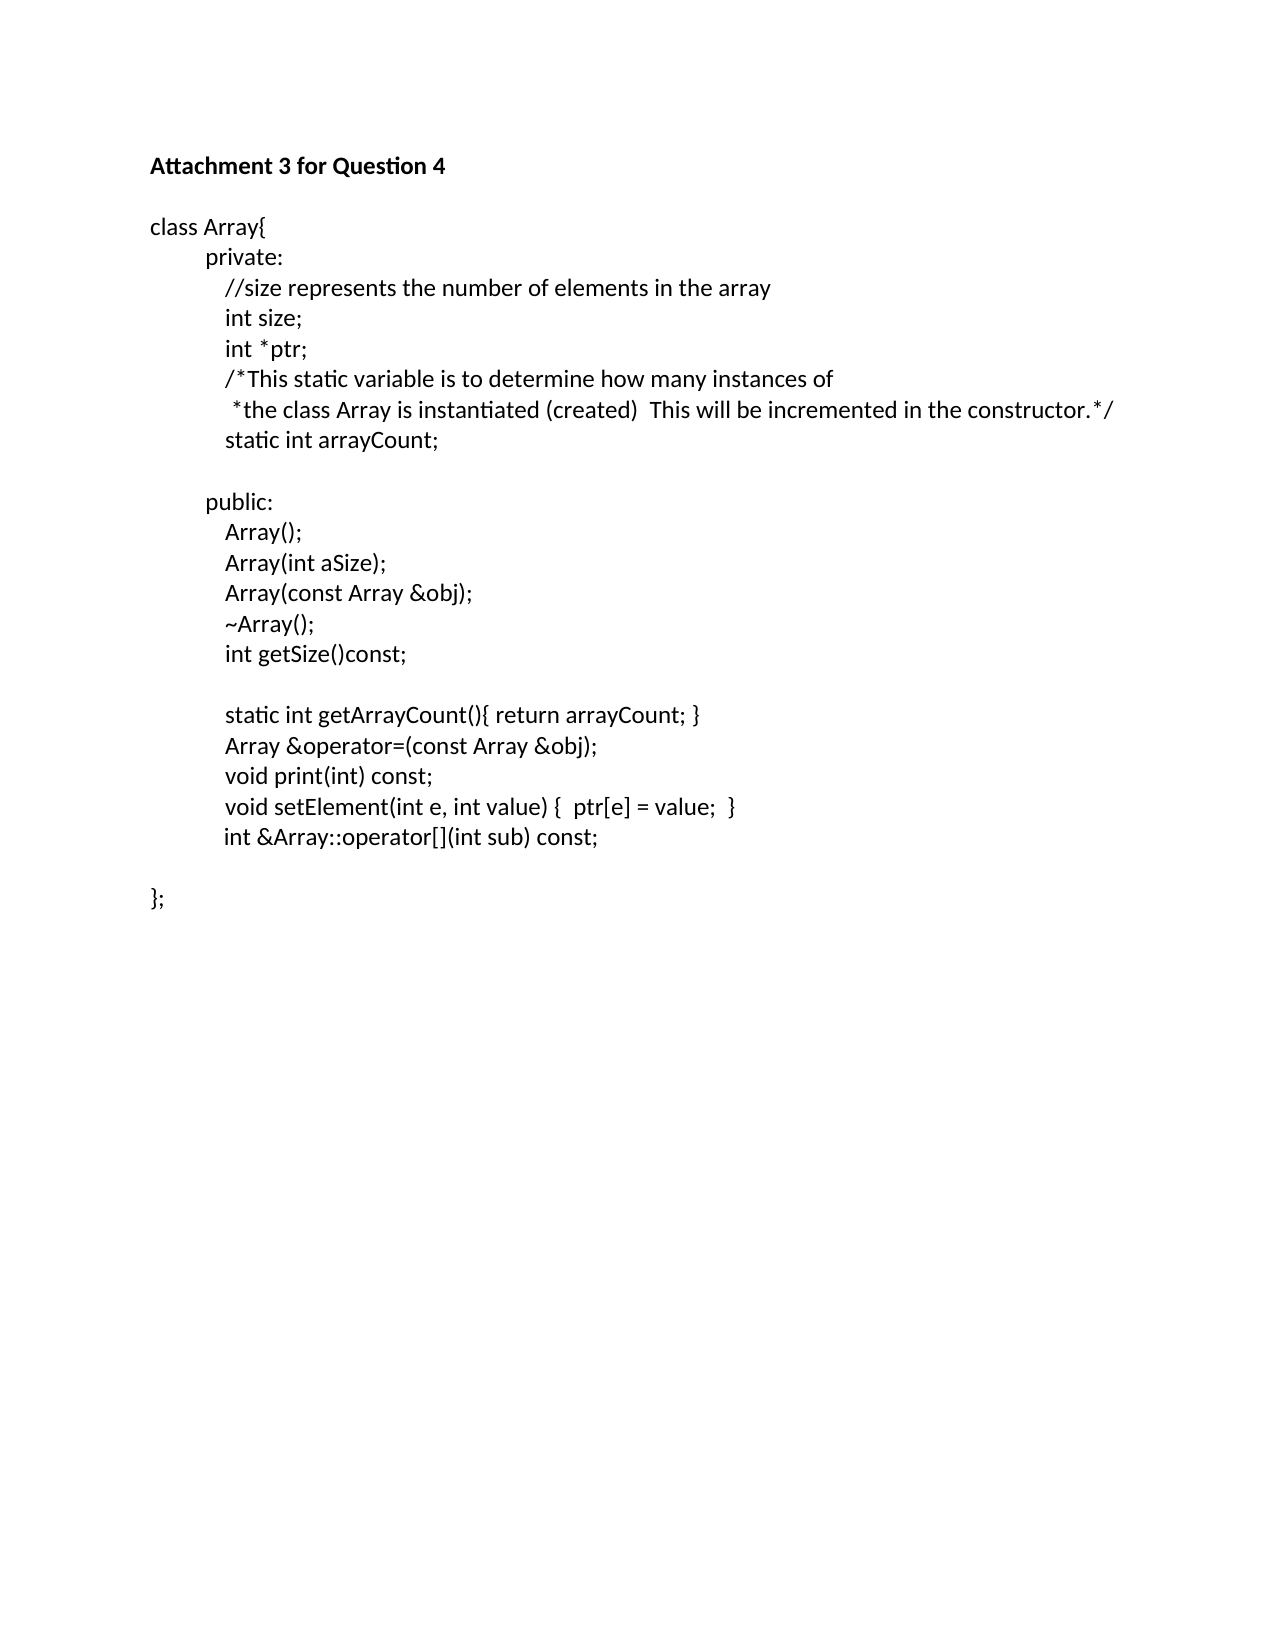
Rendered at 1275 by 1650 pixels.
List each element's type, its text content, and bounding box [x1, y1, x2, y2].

text static int arrayCount; [150, 425, 1125, 455]
text Array(const Array &obj); [150, 577, 1125, 608]
text Attachment 3 for Question 4 [150, 150, 1125, 181]
text int size; [150, 303, 1125, 333]
text public: [150, 486, 1125, 516]
text int getSize()const; [150, 638, 1125, 669]
text void print(int) const; [150, 760, 1125, 791]
text Array &operator=(const Array &obj); [150, 730, 1125, 760]
text static int getArrayCount(){ return arrayCount; } [150, 699, 1125, 730]
text private: [150, 242, 1125, 272]
text int &Array::operator[](int sub) const; [150, 821, 1125, 852]
text }; [150, 882, 1125, 913]
text Array(); [150, 516, 1125, 547]
text void setElement(int e, int value) { ptr[e] = value; } [150, 791, 1125, 821]
text ~Array(); [150, 608, 1125, 638]
text /*This static variable is to determine how many instances of [150, 364, 1125, 394]
text *the class Array is instantiated (created) This will be incremented in the constructor.*/ [150, 394, 1125, 425]
text Array(int aSize); [150, 547, 1125, 577]
text int *ptr; [150, 333, 1125, 364]
text class Array{ [150, 211, 1125, 242]
text //size represents the number of elements in the array [150, 272, 1125, 303]
